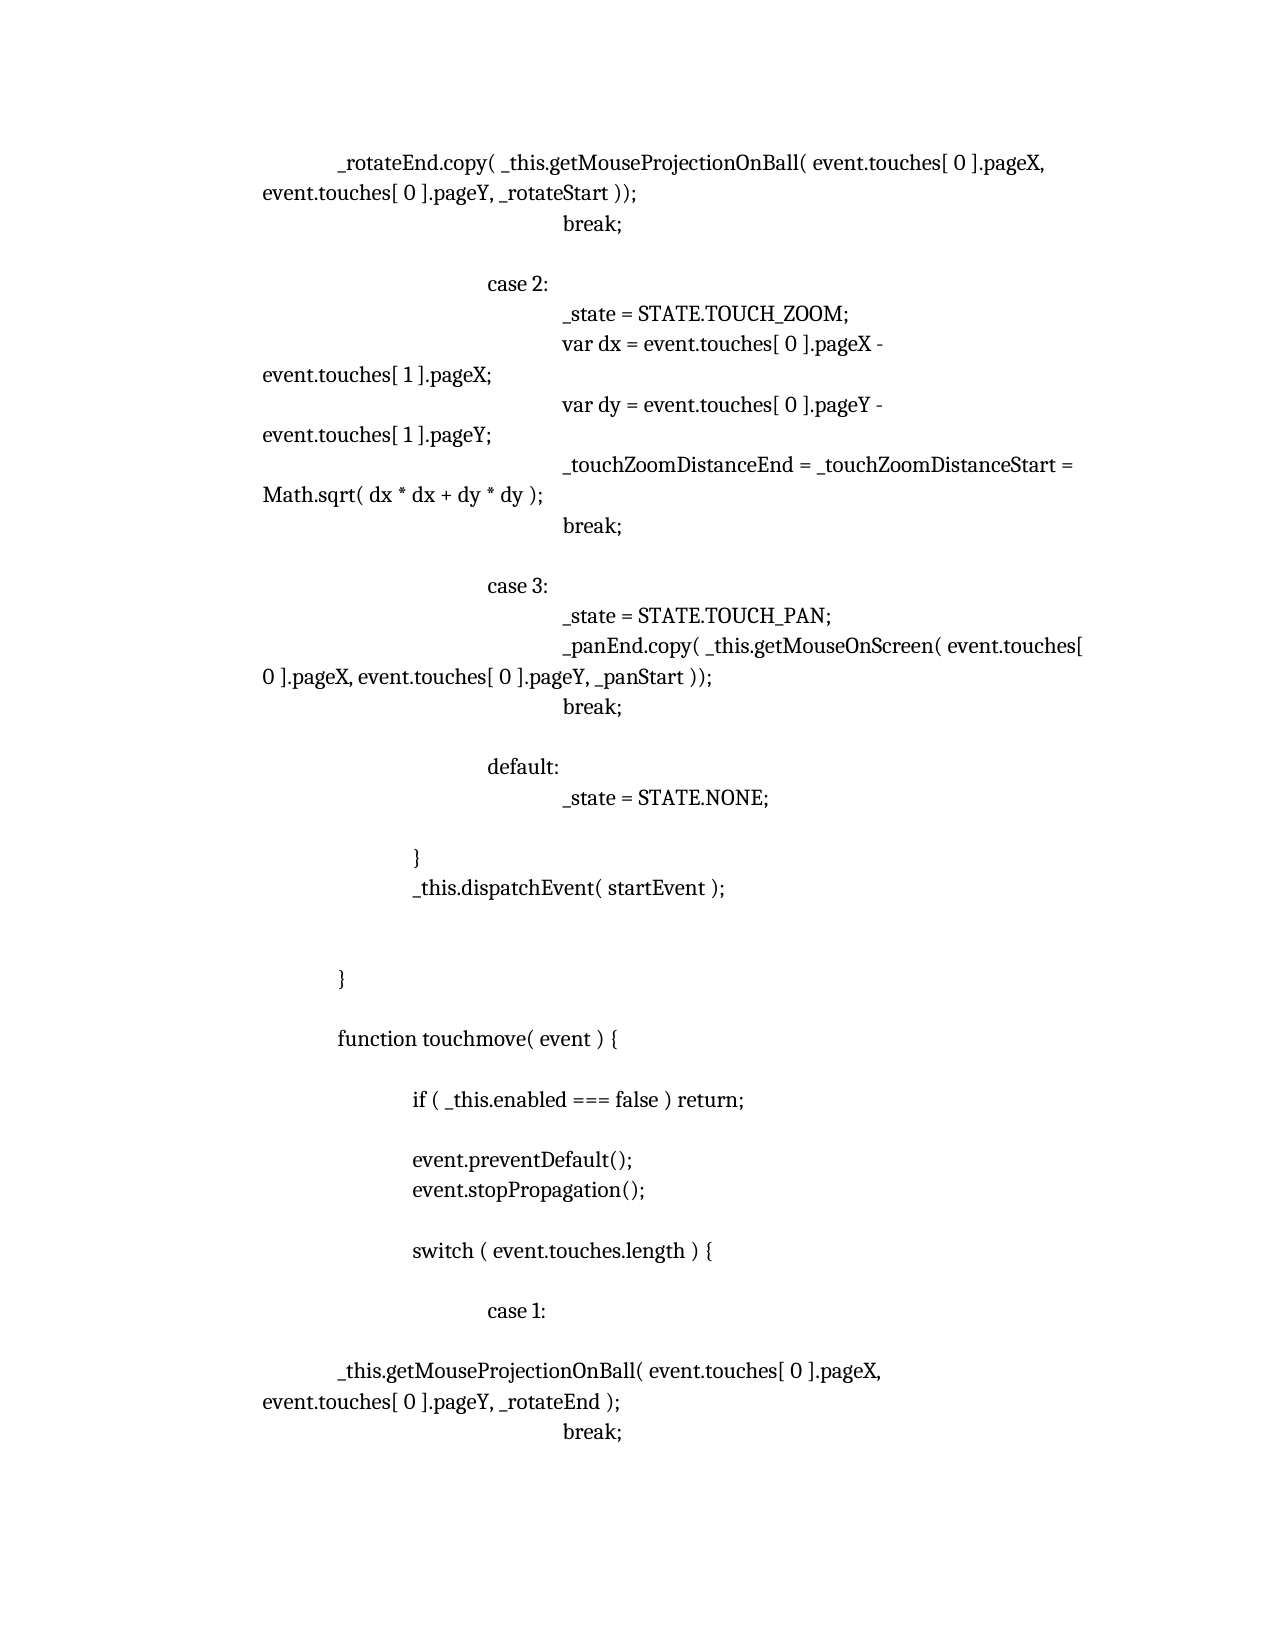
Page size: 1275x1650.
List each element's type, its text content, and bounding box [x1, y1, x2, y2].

list _touchZoomDistanceEnd = _touchZoomDistanceStart = Math.sqrt( dx * dx + dy * dy ); [262, 452, 1087, 509]
list event.preventDefault(); [262, 1147, 1087, 1173]
list case 3: [262, 573, 1087, 599]
list case 1: [262, 1298, 1087, 1324]
list } [262, 845, 1087, 871]
list break; [262, 1419, 1087, 1445]
list if ( _this.enabled === false ) return; [262, 1086, 1087, 1113]
list break; [262, 512, 1087, 539]
list _state = STATE.NONE; [262, 784, 1087, 811]
list function touchmove( event ) { [262, 1026, 1087, 1052]
list break; [262, 210, 1087, 237]
list switch ( event.touches.length ) { [262, 1237, 1087, 1264]
list break; [262, 694, 1087, 720]
list default: [262, 754, 1087, 781]
list _panEnd.copy( _this.getMouseOnScreen( event.touches[ 0 ].pageX, event.touches[ 0 ].pageY, _panStart )); [262, 633, 1087, 690]
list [262, 150, 1087, 207]
list event.stopPropagation(); [262, 1177, 1087, 1203]
list _this.dispatchEvent( startEvent ); [262, 875, 1087, 901]
list case 2: [262, 271, 1087, 297]
list _state = STATE.TOUCH_ZOOM; [262, 301, 1087, 327]
list var dx = event.touches[ 0 ].pageX - event.touches[ 1 ].pageX; [262, 331, 1087, 388]
list _this.getMouseProjectionOnBall( event.touches[ 0 ].pageX, event.touches[ 0 ].pageY, _rotateEnd ); [262, 1328, 1087, 1415]
list } [262, 966, 1087, 992]
list var dy = event.touches[ 0 ].pageY - event.touches[ 1 ].pageY; [262, 392, 1087, 448]
list _state = STATE.TOUCH_PAN; [262, 603, 1087, 629]
